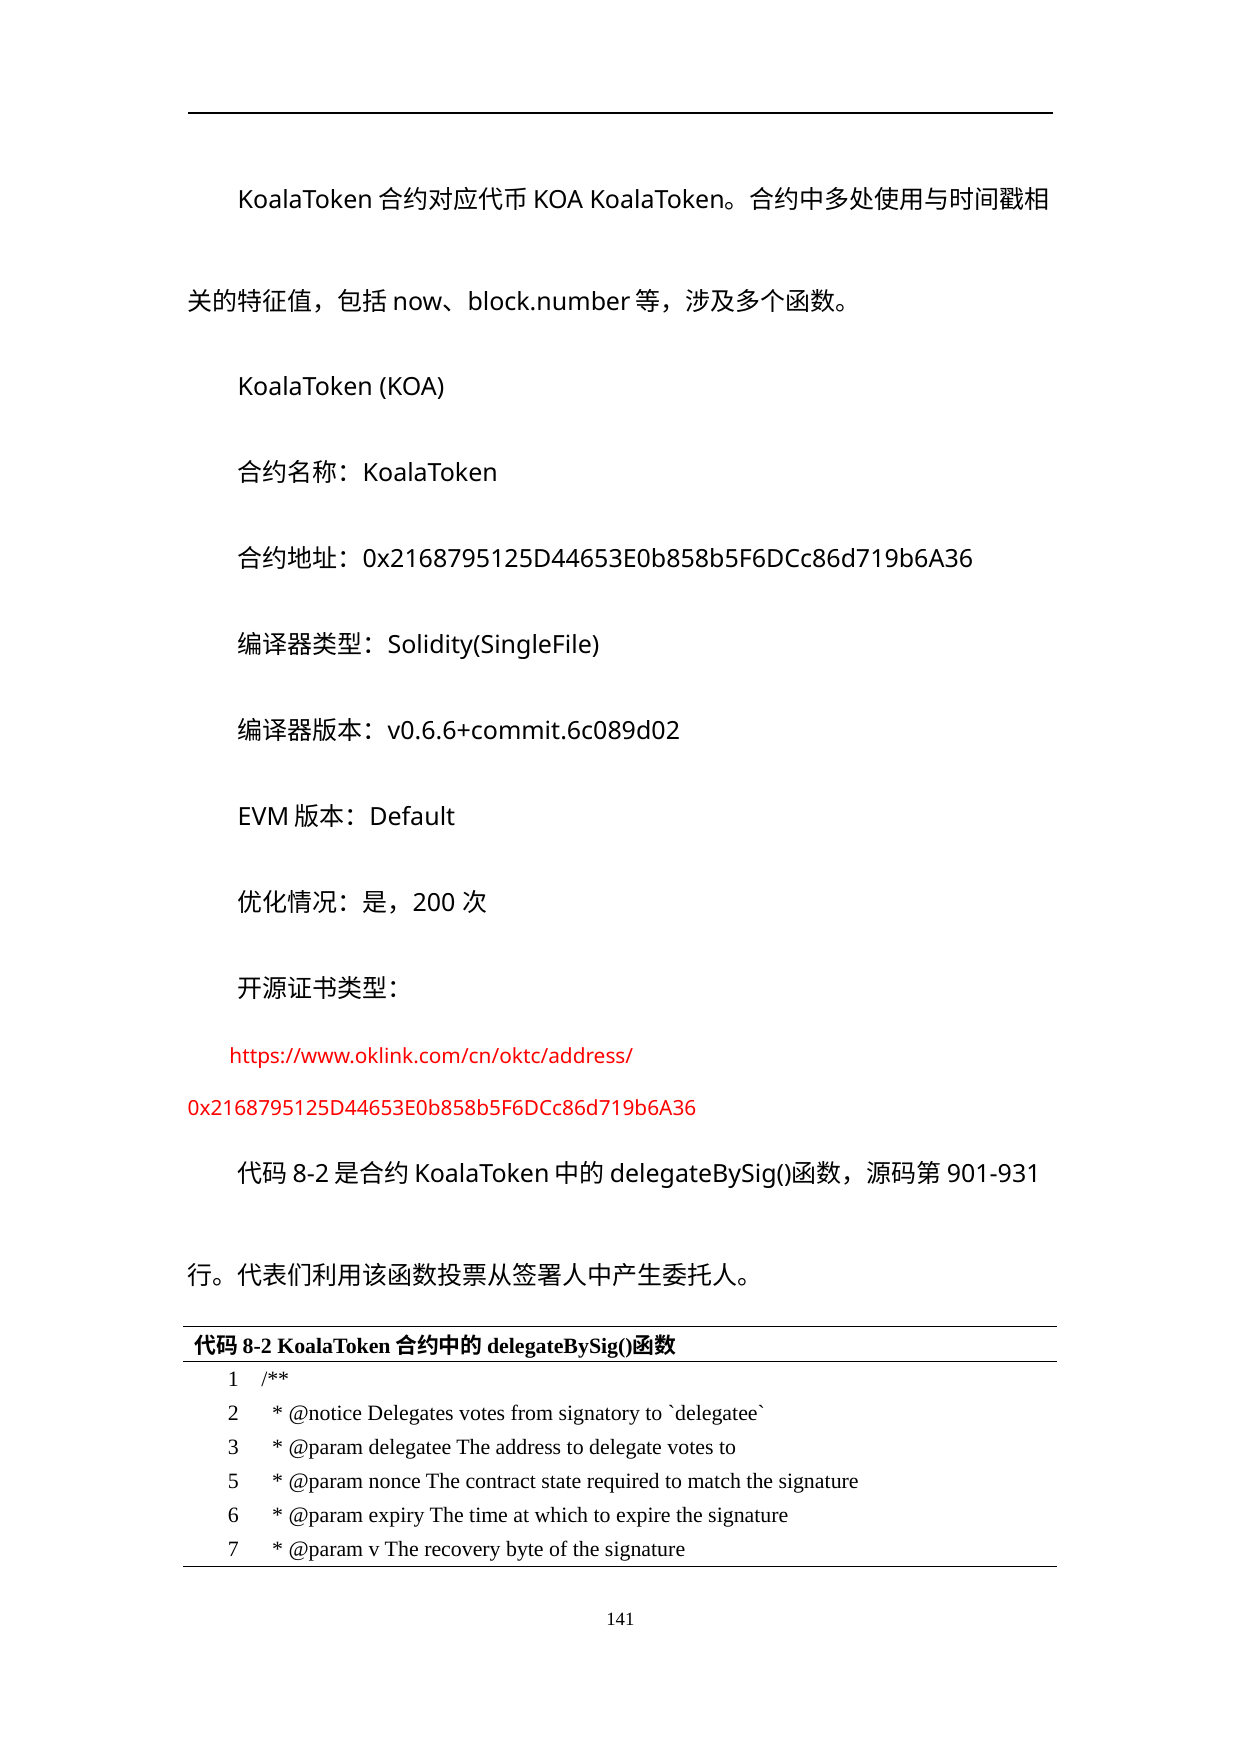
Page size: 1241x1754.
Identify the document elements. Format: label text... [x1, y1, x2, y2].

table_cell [250, 1362, 1057, 1566]
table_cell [183, 1362, 250, 1566]
text KoalaToken合约对应代币KOA KoalaToken。合约中多处使用与时间戳相关的特征值，包括now、block.number等，涉及多个函数。 [187, 164, 1053, 334]
text https://www.oklink.com/cn/oktc/address/0x2168795125D44653E0b858b5F6DCc86d719b6A36 [187, 1039, 1053, 1124]
text 编译器版本：v0.6.6+commit.6c089d02 [187, 695, 1053, 763]
text 编译器类型：Solidity(SingleFile) [187, 609, 1053, 677]
text 开源证书类型： [187, 953, 1053, 1021]
text EVM版本：Default [187, 781, 1053, 849]
text 代码8-2是合约KoalaToken中的delegateBySig()函数，源码第901-931行。代表们利用该函数投票从签署人中产生委托人。 [187, 1138, 1053, 1308]
text 优化情况：是，200 次 [187, 867, 1053, 935]
text 合约名称：KoalaToken [187, 437, 1053, 504]
text KoalaToken (KOA) [187, 352, 1053, 420]
text 合约地址：0x2168795125D44653E0b858b5F6DCc86d719b6A36 [187, 523, 1053, 591]
table_header 代码8-2 KoalaToken合约中的delegateBySig()函数 [183, 1327, 1057, 1361]
